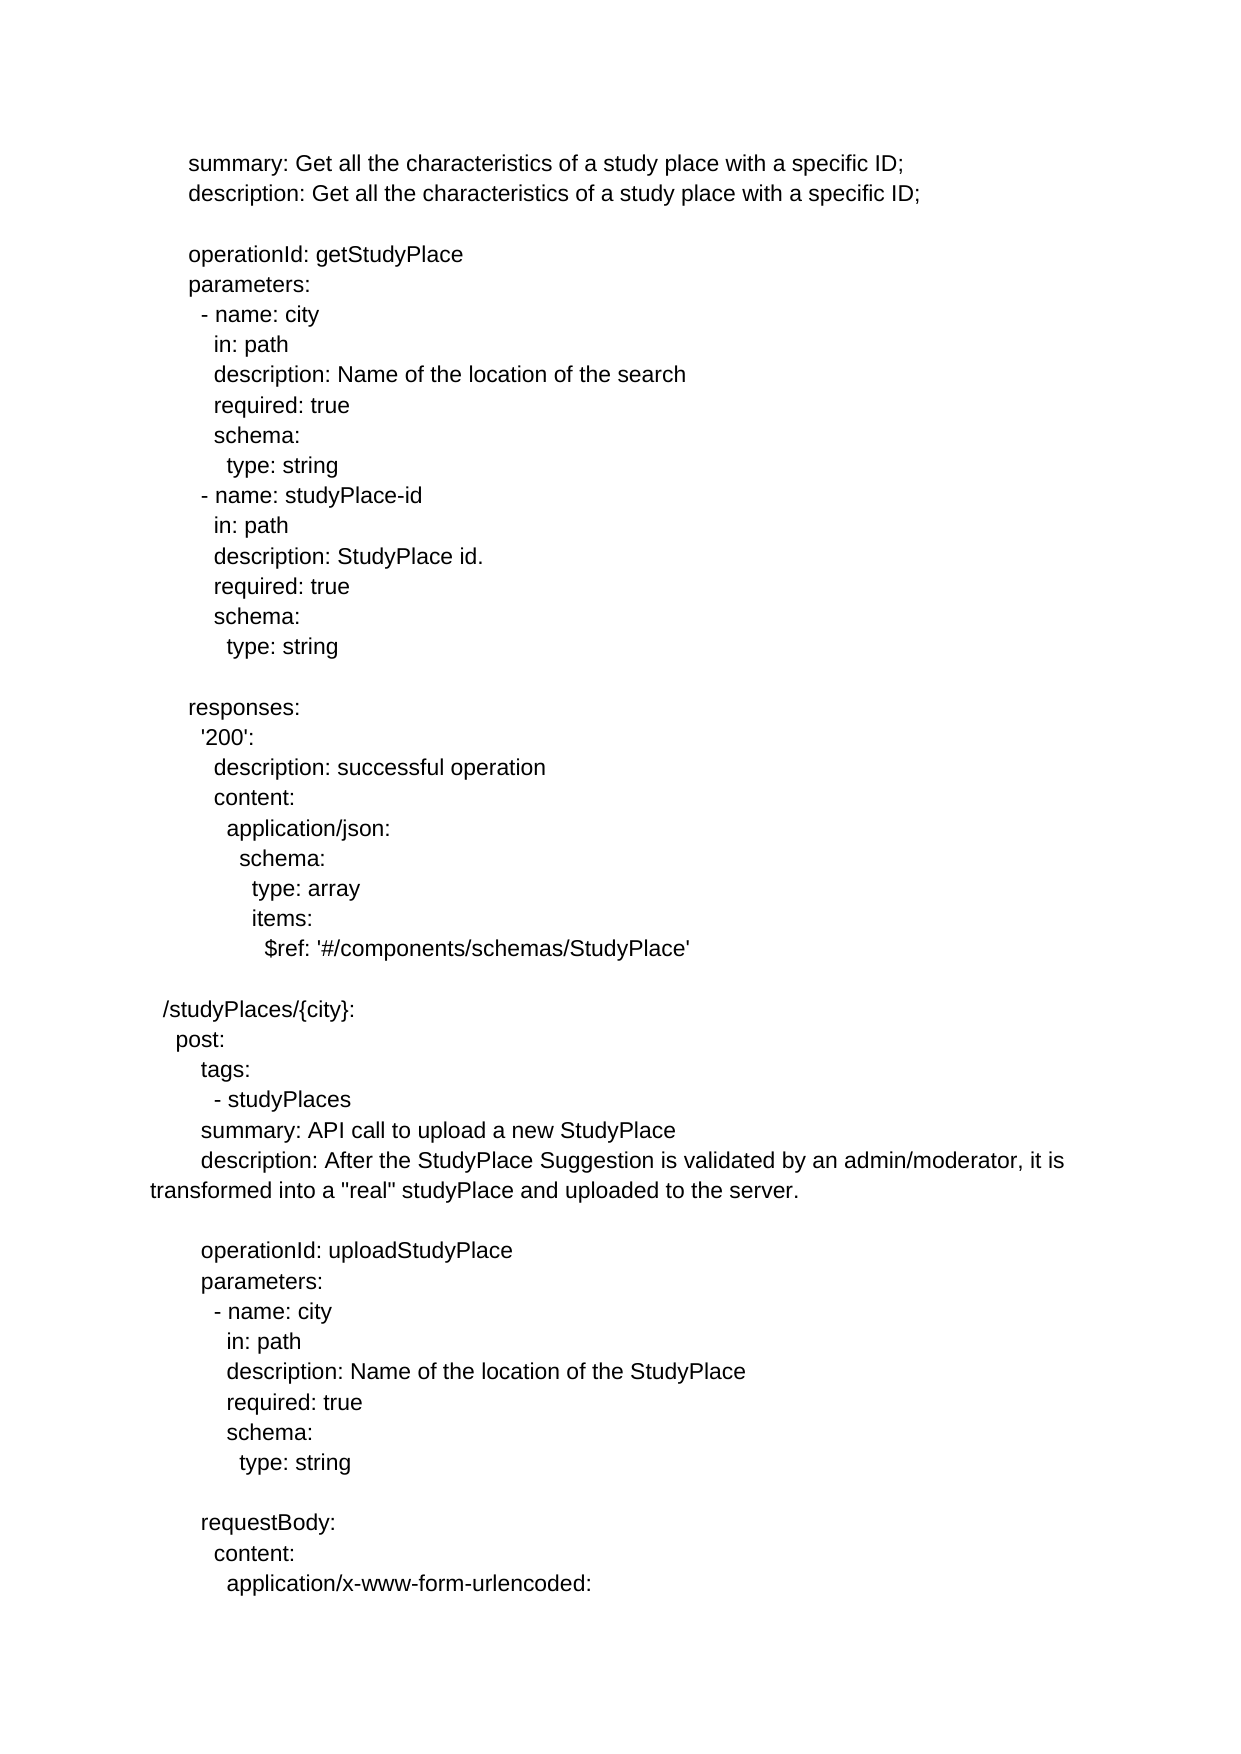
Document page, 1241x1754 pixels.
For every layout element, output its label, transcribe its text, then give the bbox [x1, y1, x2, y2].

text - name: city [150, 301, 1090, 327]
text content: [150, 1539, 1090, 1566]
text required: true [150, 573, 1090, 599]
text parameters: [150, 271, 1090, 297]
text content: [150, 784, 1090, 811]
text required: true [150, 1388, 1090, 1415]
text parameters: [150, 1268, 1090, 1294]
text description: Name of the location of the StudyPlace [150, 1358, 1090, 1385]
text schema: [150, 422, 1090, 448]
text requestBody: [150, 1509, 1090, 1536]
text $ref: '#/components/schemas/StudyPlace' [150, 935, 1090, 962]
text tags: [150, 1056, 1090, 1083]
text application/x-www-form-urlencoded: [150, 1570, 1090, 1596]
text items: [150, 905, 1090, 932]
text operationId: uploadStudyPlace [150, 1237, 1090, 1264]
text summary: Get all the characteristics of a study place with a specific ID; [150, 150, 1090, 176]
text description: StudyPlace id. [150, 543, 1090, 569]
text required: true [150, 392, 1090, 418]
text - studyPlaces [150, 1086, 1090, 1113]
text type: string [150, 452, 1090, 478]
text description: Name of the location of the search [150, 361, 1090, 388]
text summary: API call to upload a new StudyPlace [150, 1117, 1090, 1143]
text application/json: [150, 814, 1090, 841]
text description: successful operation [150, 754, 1090, 781]
text in: path [150, 1328, 1090, 1354]
text /studyPlaces/{city}: [150, 996, 1090, 1022]
text in: path [150, 512, 1090, 539]
text description: Get all the characteristics of a study place with a specific ID; [150, 180, 1090, 207]
text in: path [150, 331, 1090, 358]
text type: string [150, 1449, 1090, 1475]
text schema: [150, 603, 1090, 629]
text operationId: getStudyPlace [150, 241, 1090, 267]
text - name: studyPlace-id [150, 482, 1090, 509]
text schema: [150, 1419, 1090, 1445]
text type: array [150, 875, 1090, 901]
text description: After the StudyPlace Suggestion is validated by an admin/moderator, it is transformed into a "real" studyPlace and uploaded to the server. [150, 1147, 1090, 1203]
text post: [150, 1026, 1090, 1052]
text schema: [150, 845, 1090, 871]
text responses: [150, 694, 1090, 720]
text - name: city [150, 1298, 1090, 1324]
text '200': [150, 724, 1090, 750]
text type: string [150, 633, 1090, 660]
